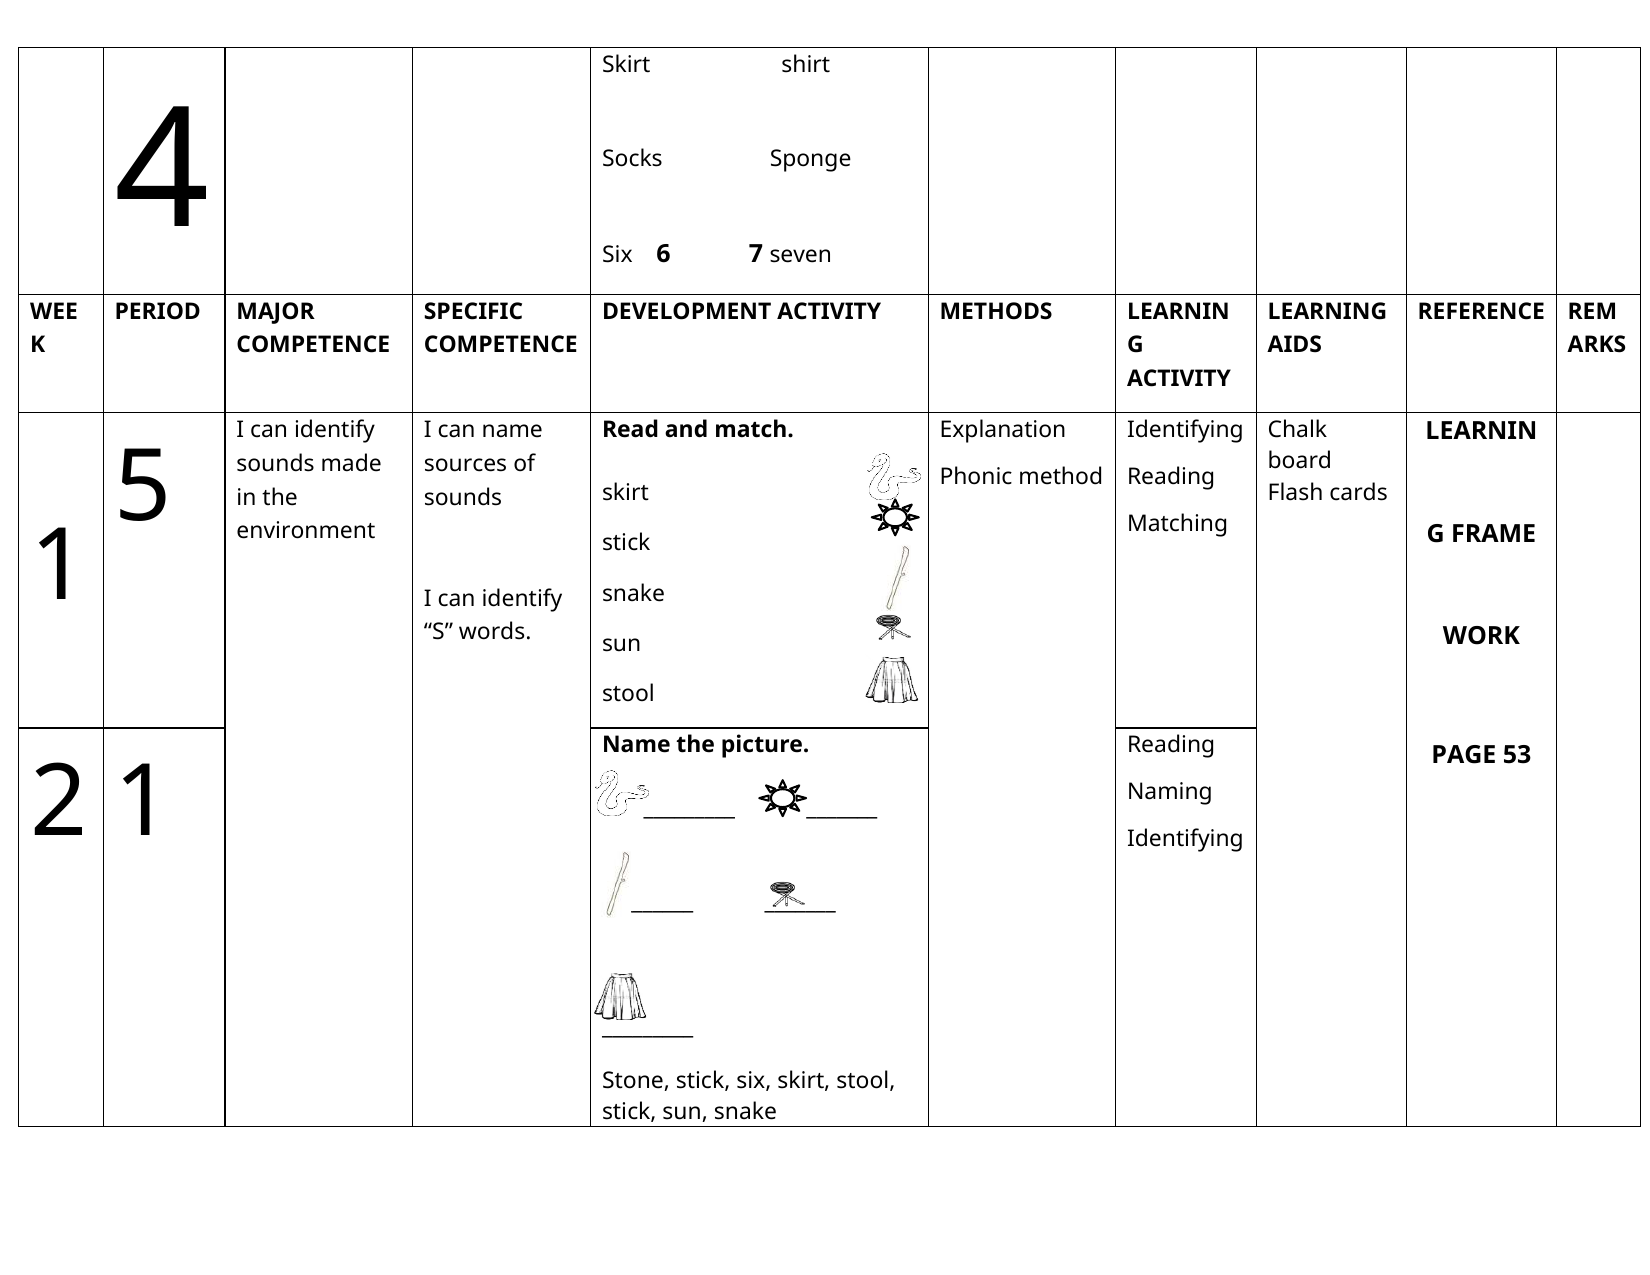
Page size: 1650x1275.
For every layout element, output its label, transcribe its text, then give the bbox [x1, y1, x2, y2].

table_cell Skirt shirt Socks Sponge Six 6 7 seven [591, 48, 928, 294]
table_cell 5 [104, 413, 224, 727]
table_cell WEEK [19, 295, 103, 412]
table_cell SPECIFIC COMPETENCE [413, 295, 590, 412]
table_cell Reading Naming Identifying [1116, 729, 1256, 1126]
table_cell LEARNING AIDS [1257, 295, 1406, 412]
table_cell I can identify sounds made in the environment [226, 413, 412, 1126]
table_cell DEVELOPMENT ACTIVITY [591, 295, 928, 412]
table_cell [19, 48, 103, 294]
picture [599, 850, 632, 918]
table_cell Chalk board Flash cards [1257, 413, 1406, 1126]
table_cell Identifying Reading Matching [1116, 413, 1256, 727]
table_cell Name the picture. _________ _______ _________ _______ _________ Stone, stick, six, skirt, stool, stick, sun, snake [591, 729, 928, 1126]
table_cell [413, 48, 590, 294]
table_cell MAJOR COMPETENCE [226, 295, 412, 412]
table_cell LEARNING ACTIVITY [1116, 295, 1256, 412]
picture [593, 970, 649, 1020]
table_cell PERIOD [104, 295, 224, 412]
picture [865, 654, 921, 703]
table_cell Read and match. skirt stick snake sun stool [591, 413, 928, 727]
picture [867, 453, 921, 500]
table_cell METHODS [929, 295, 1115, 412]
table_cell 4 [104, 48, 224, 294]
table_cell 2 [19, 729, 103, 1126]
table_cell [226, 48, 412, 294]
table_cell REMARKS [1557, 295, 1640, 412]
table_cell [1557, 48, 1640, 294]
table_cell [929, 48, 1115, 294]
table_cell 1 [104, 729, 224, 1126]
table_cell REFERENCE [1407, 295, 1556, 412]
table_cell I can name sources of sounds I can identify “S” words. [413, 413, 590, 1126]
table_cell Explanation Phonic method [929, 413, 1115, 1126]
table_cell [1257, 48, 1406, 294]
picture [595, 770, 649, 816]
picture [765, 878, 807, 909]
table_cell [1557, 413, 1640, 1126]
table_cell [1116, 48, 1256, 294]
table_cell LEARNING FRAME WORK PAGE 53 [1407, 413, 1556, 1126]
table_cell 1 [19, 413, 103, 727]
picture [871, 544, 913, 642]
